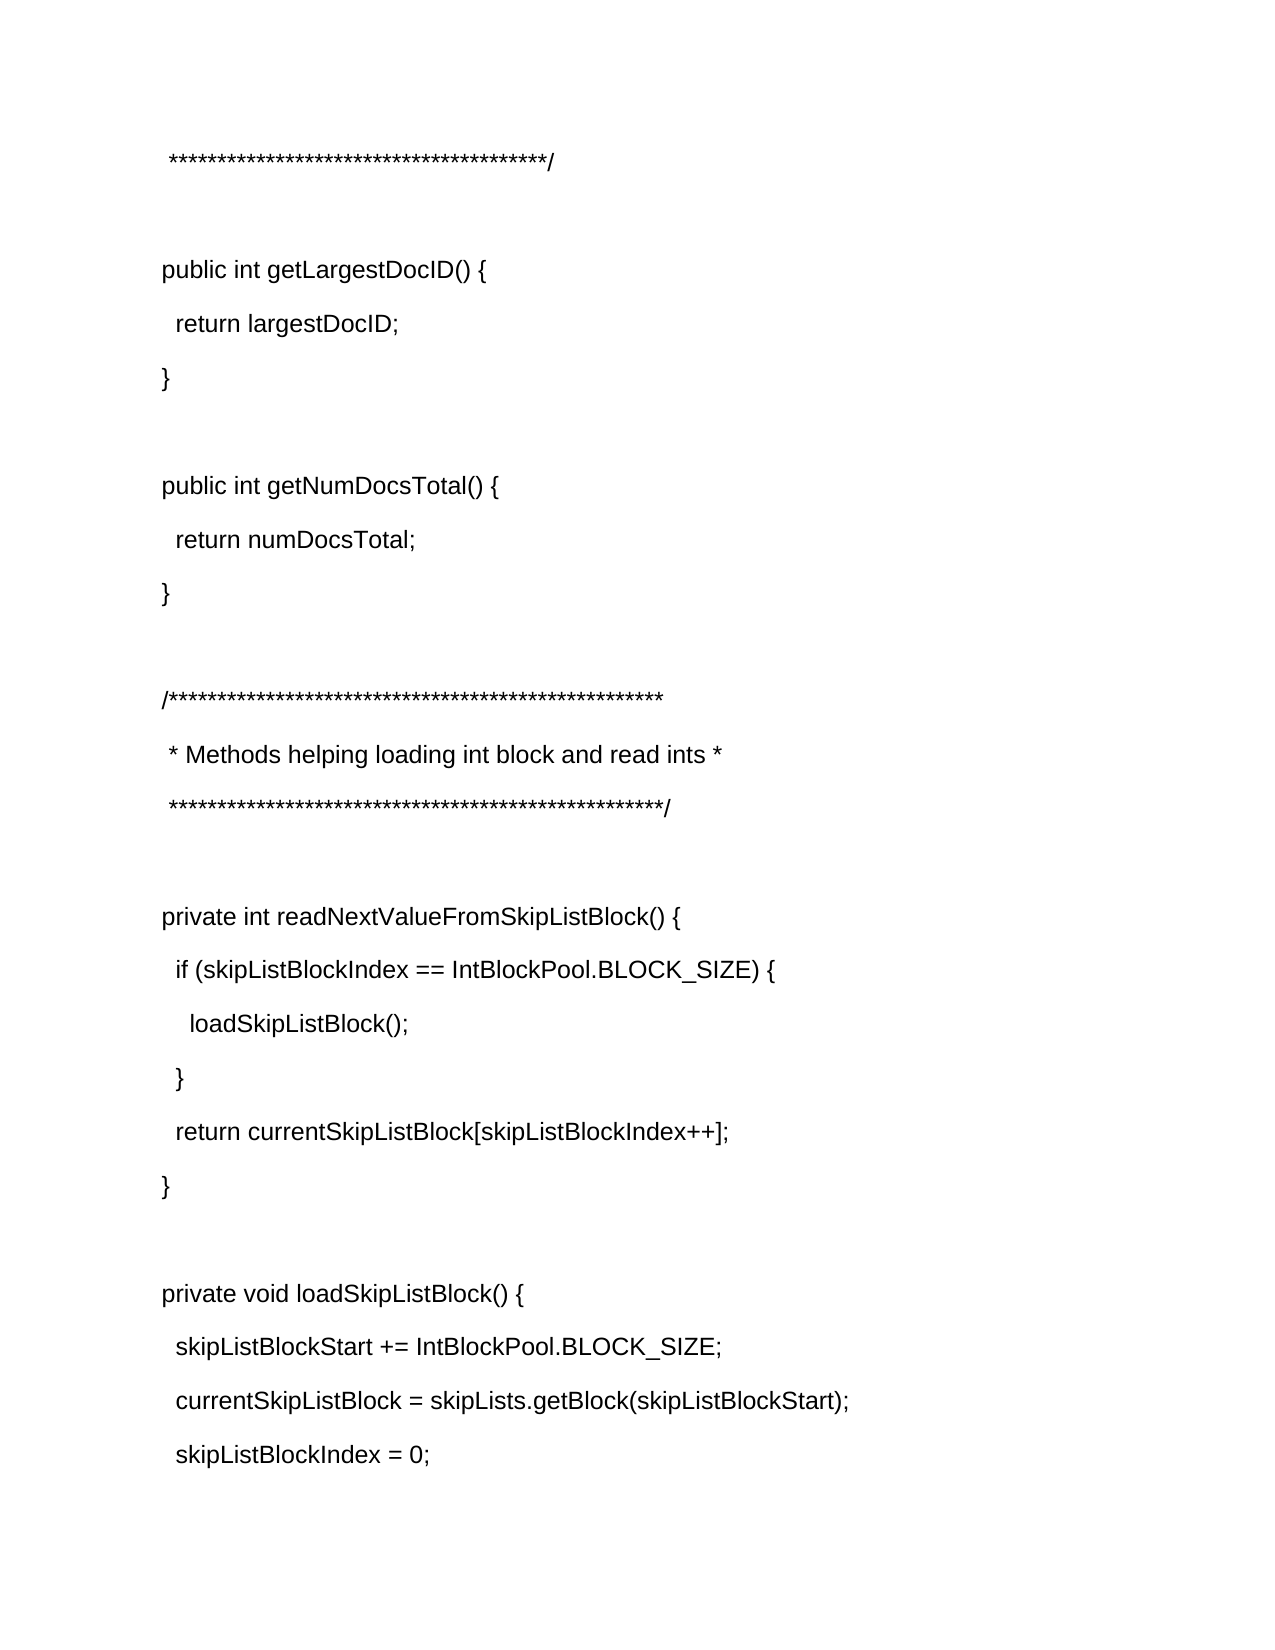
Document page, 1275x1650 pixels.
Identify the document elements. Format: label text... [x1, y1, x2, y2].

text return largestDocID; [148, 309, 1127, 338]
text if (skipListBlockIndex == IntBlockPool.BLOCK_SIZE) { [148, 955, 1127, 984]
text } [148, 1171, 1127, 1199]
text return numDocsTotal; [148, 524, 1127, 553]
text ***************************************/ [148, 148, 1127, 176]
text } [148, 1063, 1127, 1092]
text private int readNextValueFromSkipListBlock() { [148, 902, 1127, 930]
text } [148, 363, 1127, 392]
text public int getLargestDocID() { [148, 255, 1127, 284]
text ***************************************************/ [148, 794, 1127, 823]
text skipListBlockStart += IntBlockPool.BLOCK_SIZE; [148, 1332, 1127, 1361]
text * Methods helping loading int block and read ints * [148, 740, 1127, 769]
text private void loadSkipListBlock() { [148, 1278, 1127, 1307]
text return currentSkipListBlock[skipListBlockIndex++]; [148, 1117, 1127, 1146]
text currentSkipListBlock = skipLists.getBlock(skipListBlockStart); [148, 1386, 1127, 1415]
text } [148, 578, 1127, 607]
text skipListBlockIndex = 0; [148, 1440, 1127, 1469]
text loadSkipListBlock(); [148, 1009, 1127, 1038]
text /*************************************************** [148, 686, 1127, 715]
text public int getNumDocsTotal() { [148, 471, 1127, 499]
